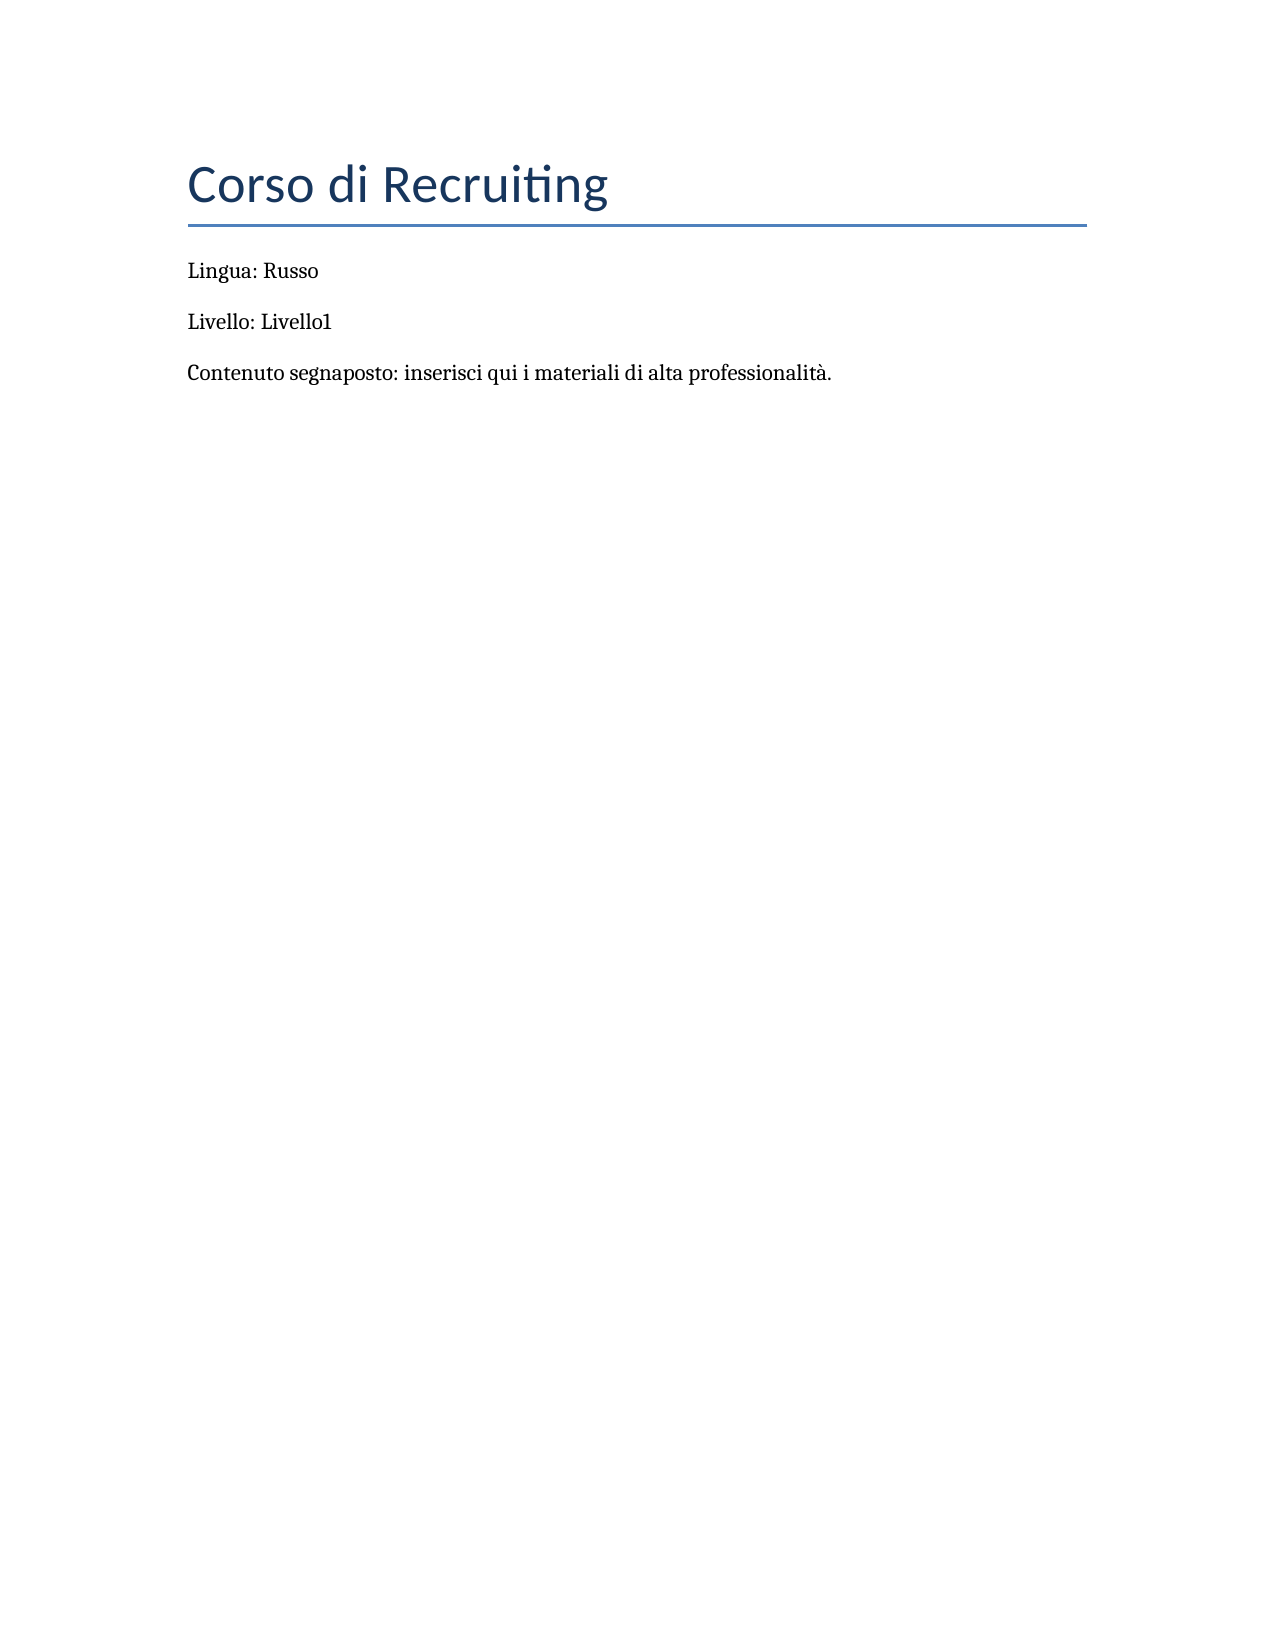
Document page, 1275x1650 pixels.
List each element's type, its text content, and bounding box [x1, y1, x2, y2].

text Lingua: Russo [187, 258, 1087, 284]
text Livello: Livello1 [187, 309, 1087, 335]
text Contenuto segnaposto: inserisci qui i materiali di alta professionalità. [187, 360, 1087, 386]
title Corso di Recruiting [187, 150, 1087, 227]
